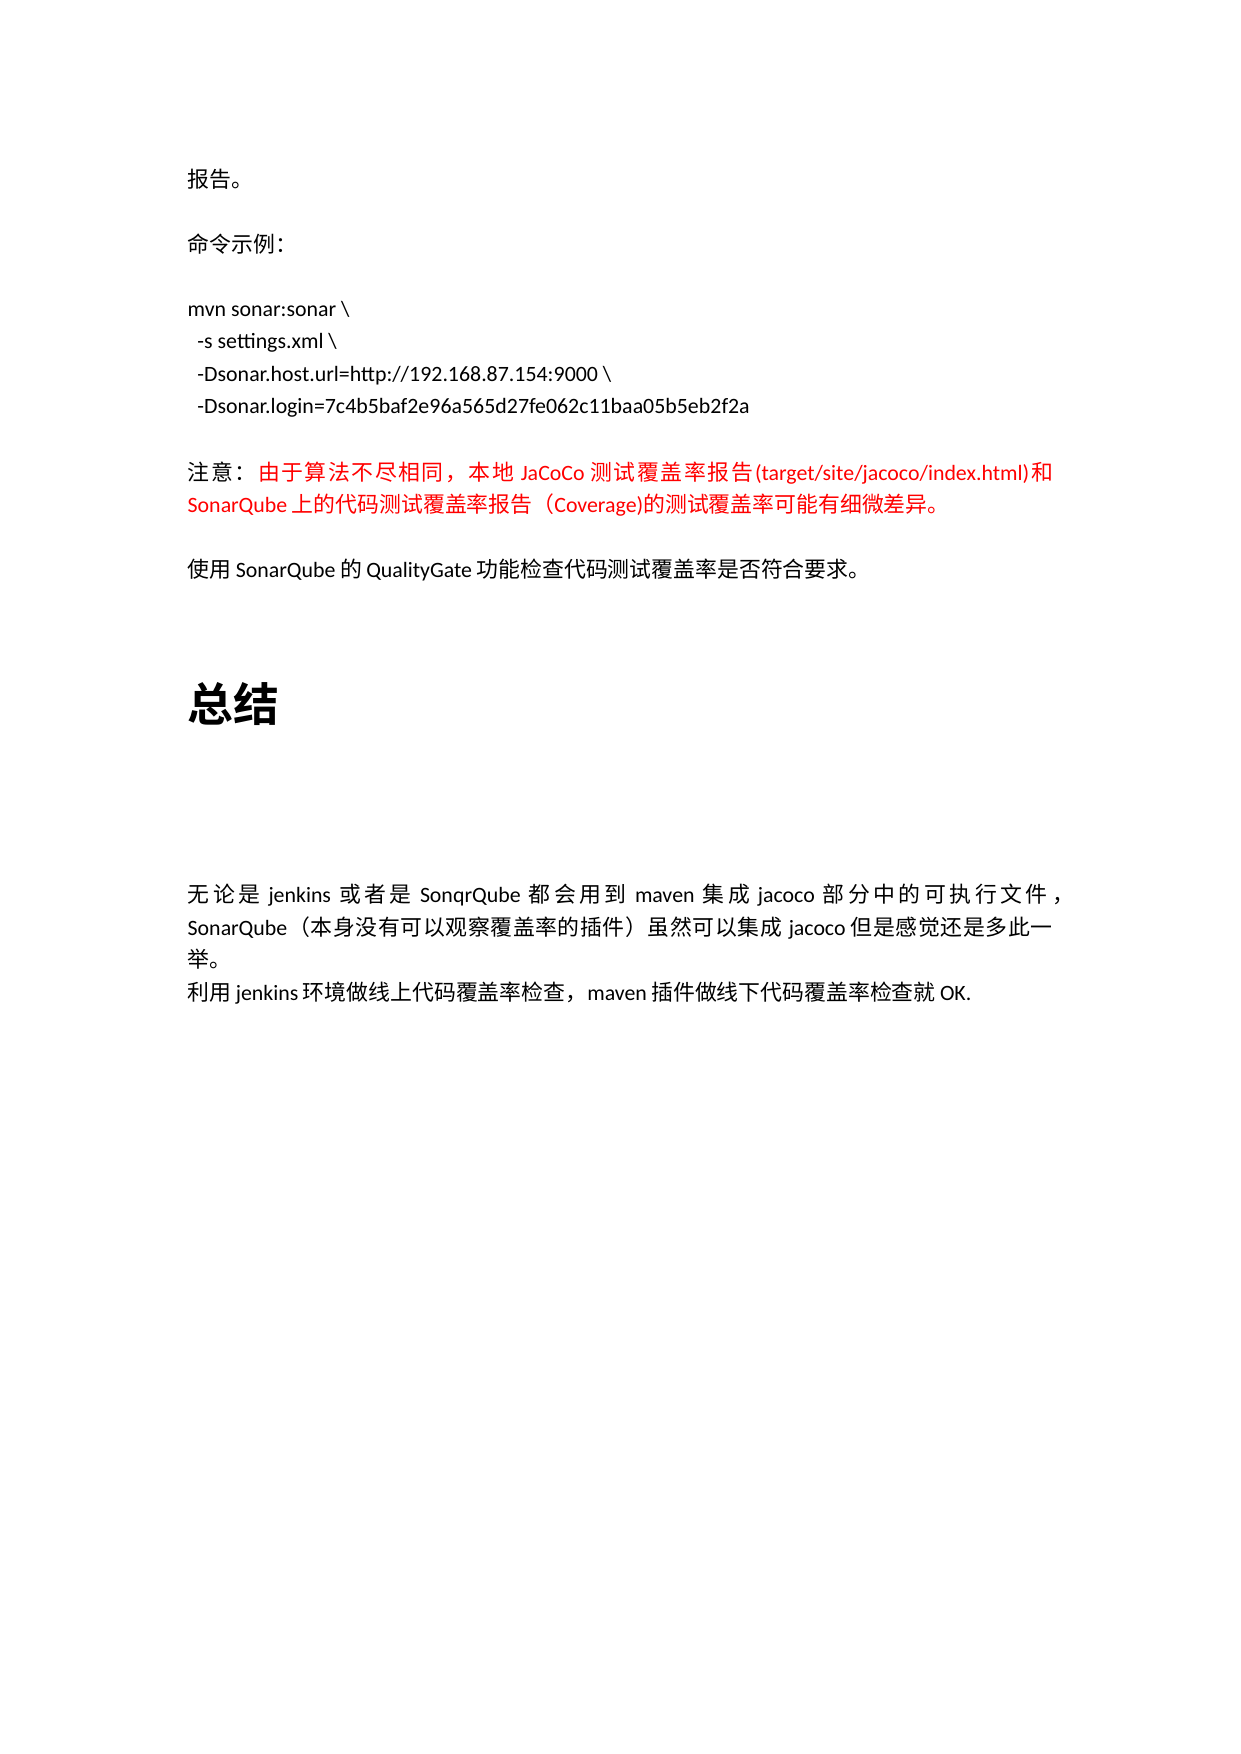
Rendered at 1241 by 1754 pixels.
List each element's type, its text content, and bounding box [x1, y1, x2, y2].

text 使用SonarQube的QualityGate功能检查代码测试覆盖率是否符合要求。 [187, 552, 1053, 584]
text 无论是jenkins或者是SonqrQube都会用到maven集成jacoco部分中的可执行文件，SonarQube（本身没有可以观察覆盖率的插件）虽然可以集成jacoco但是感觉还是多此一举。 [187, 877, 1053, 974]
text 利用jenkins环境做线上代码覆盖率检查，maven插件做线下代码覆盖率检查就OK. [187, 974, 1053, 1007]
text -Dsonar.host.url=http://192.168.87.154:9000 \ [187, 357, 1053, 389]
text -s settings.xml \ [187, 324, 1053, 357]
text 注意：由于算法不尽相同，本地JaCoCo测试覆盖率报告(target/site/jacoco/index.html)和SonarQube上的代码测试覆盖率报告（Coverage)的测试覆盖率可能有细微差异。 [187, 454, 1053, 519]
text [187, 162, 1053, 194]
subtitle 总结 [187, 652, 1053, 750]
text -Dsonar.login=7c4b5baf2e96a565d27fe062c11baa05b5eb2f2a [187, 389, 1053, 422]
text mvn sonar:sonar \ [187, 292, 1053, 324]
text 命令示例： [187, 227, 1053, 259]
